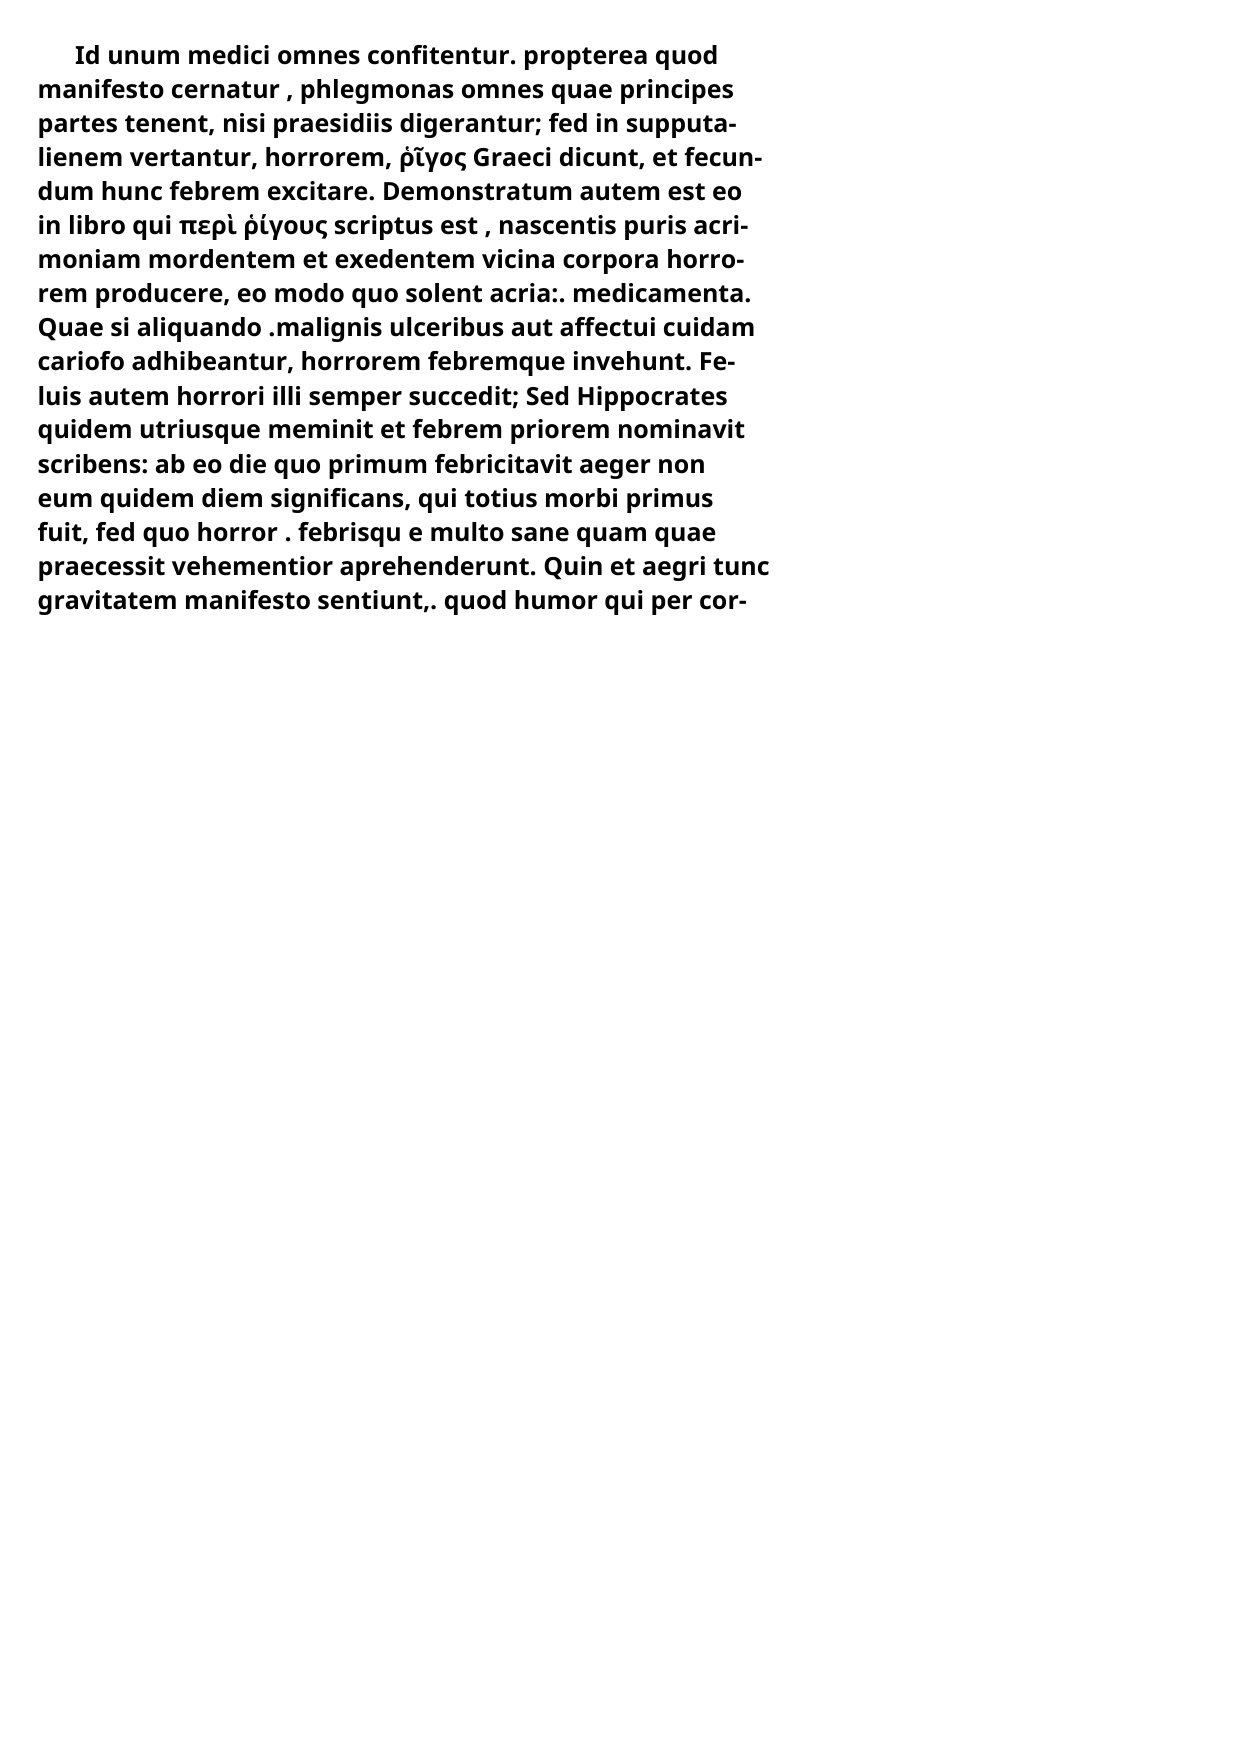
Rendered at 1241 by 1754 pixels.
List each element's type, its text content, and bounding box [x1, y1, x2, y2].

text Id unum medici omnes confitentur. propterea quod manifesto cernatur , phlegmonas omnes quae principes partes tenent, nisi praesidiis digerantur; fed in supputa- lienem vertantur, horrorem, ῥῖγος Graeci dicunt, et fecun- dum hunc febrem excitare. Demonstratum autem est eo in libro qui περὶ ῥίγους scriptus est , nascentis puris acri- moniam mordentem et exedentem vicina corpora horro- rem producere, eo modo quo solent acria:. medicamenta. Quae si aliquando .malignis ulceribus aut affectui cuidam cariofo adhibeantur, horrorem febremque invehunt. Fe- luis autem horrori illi semper succedit; Sed Hippocrates quidem utriusque meminit et febrem priorem nominavit scribens: ab eo die quo primum febricitavit aeger non eum quidem diem significans, qui totius morbi primus fuit, fed quo horror . febrisqu e multo sane quam quae praecessit vehementior aprehenderunt. Quin et aegri tunc gravitatem manifesto sentiunt,. quod humor qui per cor- [37, 37, 1203, 617]
